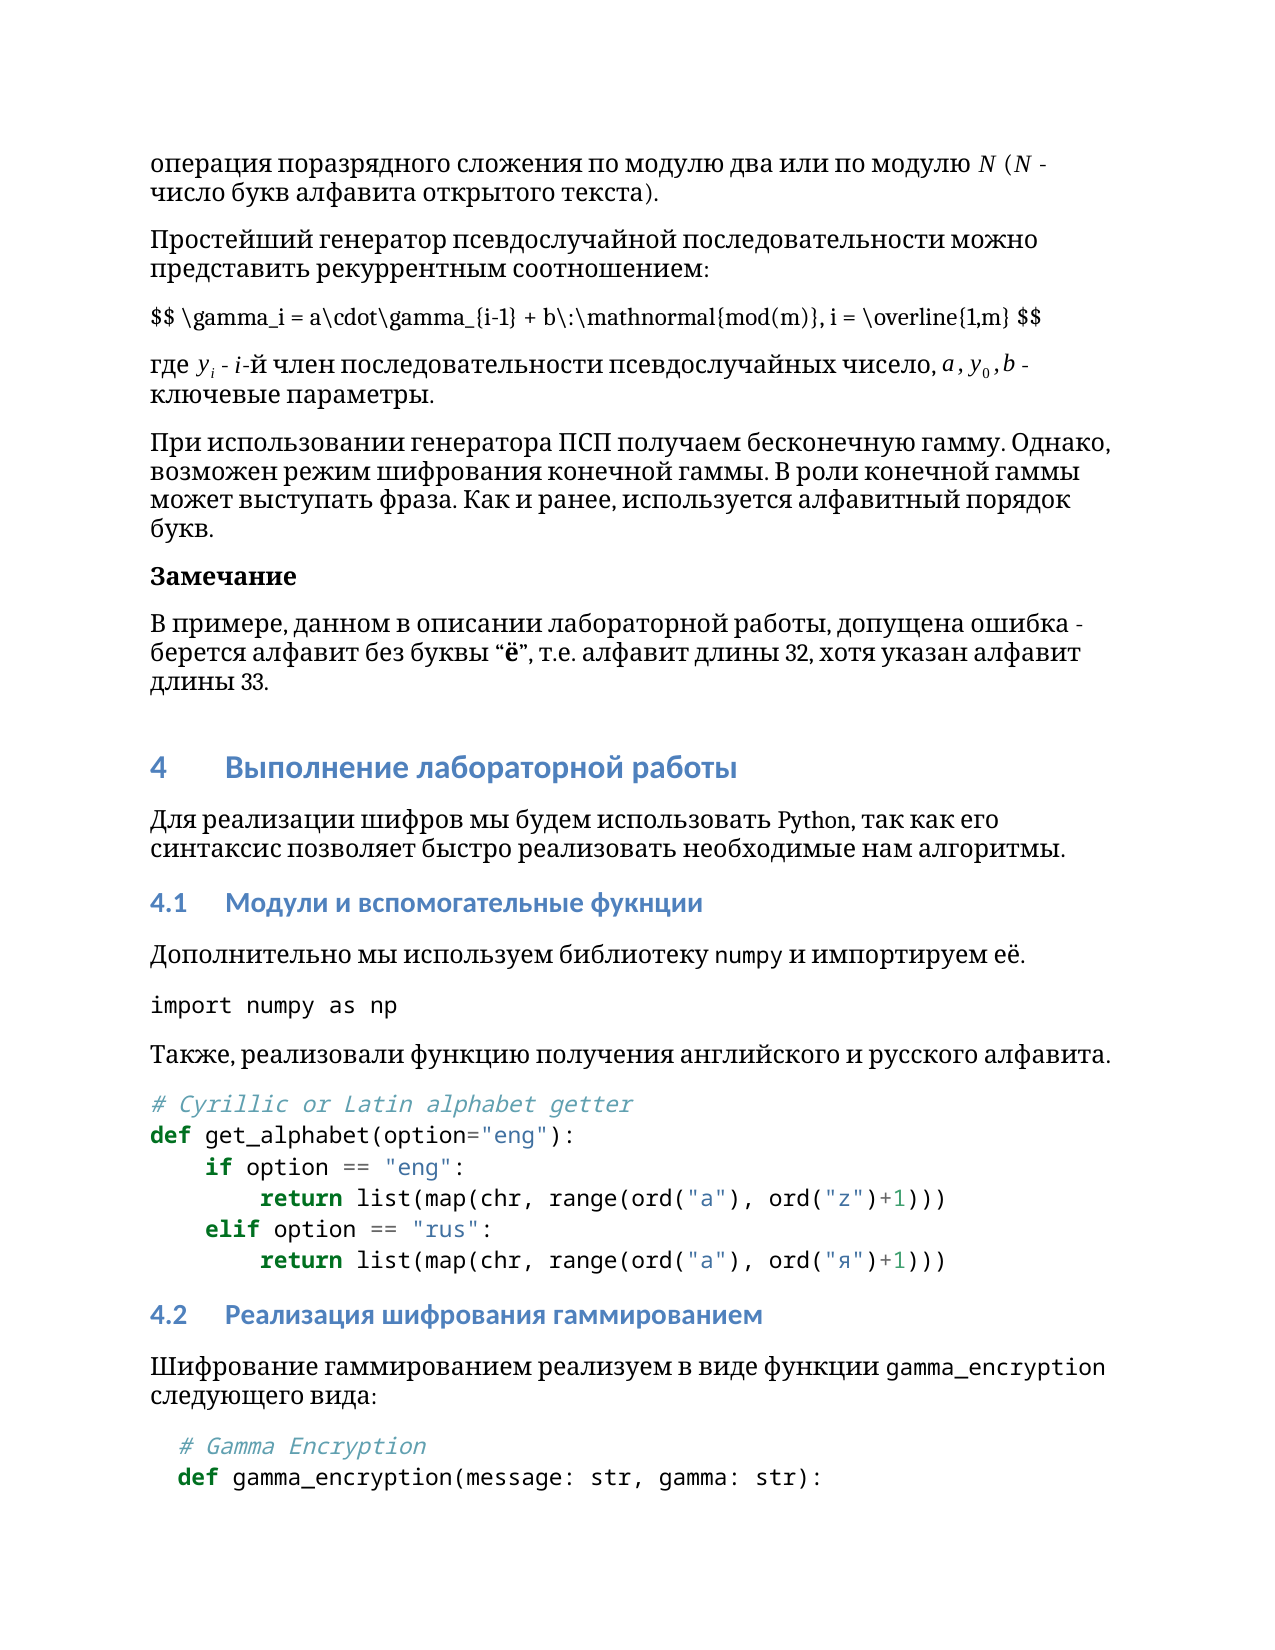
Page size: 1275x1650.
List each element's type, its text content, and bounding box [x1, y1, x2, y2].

text В примере, данном в описании лабораторной работы, допущена ошибка - берется алфавит без буквы “ё”, т.е. алфавит длины 32, хотя указан алфавит длины 33. [150, 610, 1125, 696]
text где - -й член последовательности псевдослучайных чисело, - ключевые параметры. [150, 350, 1125, 410]
subtitle 4.1 Модули и вспомогательные фукнции [150, 884, 1125, 920]
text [150, 1429, 1125, 1492]
text $$ \gamma_i = a\cdot\gamma_{i-1} + b\:\mathnormal{mod(m)}, i = \overline{1,m} $$ [150, 302, 1125, 331]
subtitle 4 Выполнение лабораторной работы [150, 746, 1125, 787]
text Шифрование гаммированием реализуем в виде функции gamma_encryption следующего вида: [150, 1351, 1125, 1411]
text Простейший генератор псевдослучайной последовательности можно представить рекуррентным соотношением: [150, 226, 1125, 284]
text import numpy as np [150, 988, 1125, 1020]
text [150, 150, 1125, 207]
text Также, реализовали функцию получения английского и русского алфавита. [150, 1041, 1125, 1069]
text Замечание [150, 563, 1125, 591]
text Дополнительно мы используем библиотеку numpy и импортируем её. [150, 938, 1125, 970]
text Для реализации шифров мы будем использовать Python, так как его синтаксис позволяет быстро реализовать необходимые нам алгоритмы. [150, 806, 1125, 863]
text # Cyrillic or Latin alphabet getter def get_alphabet(option="eng"): if option == "eng": return list(map(chr, range(ord("a"), ord("z")+1))) elif option == "rus": return list(map(chr, range(ord("а"), ord("я")+1))) [150, 1088, 1125, 1276]
text При использовании генератора ПСП получаем бесконечную гамму. Однако, возможен режим шифрования конечной гаммы. В роли конечной гаммы может выступать фраза. Как и ранее, используется алфавитный порядок букв. [150, 429, 1125, 544]
subtitle 4.2 Реализация шифрования гаммированием [150, 1296, 1125, 1332]
